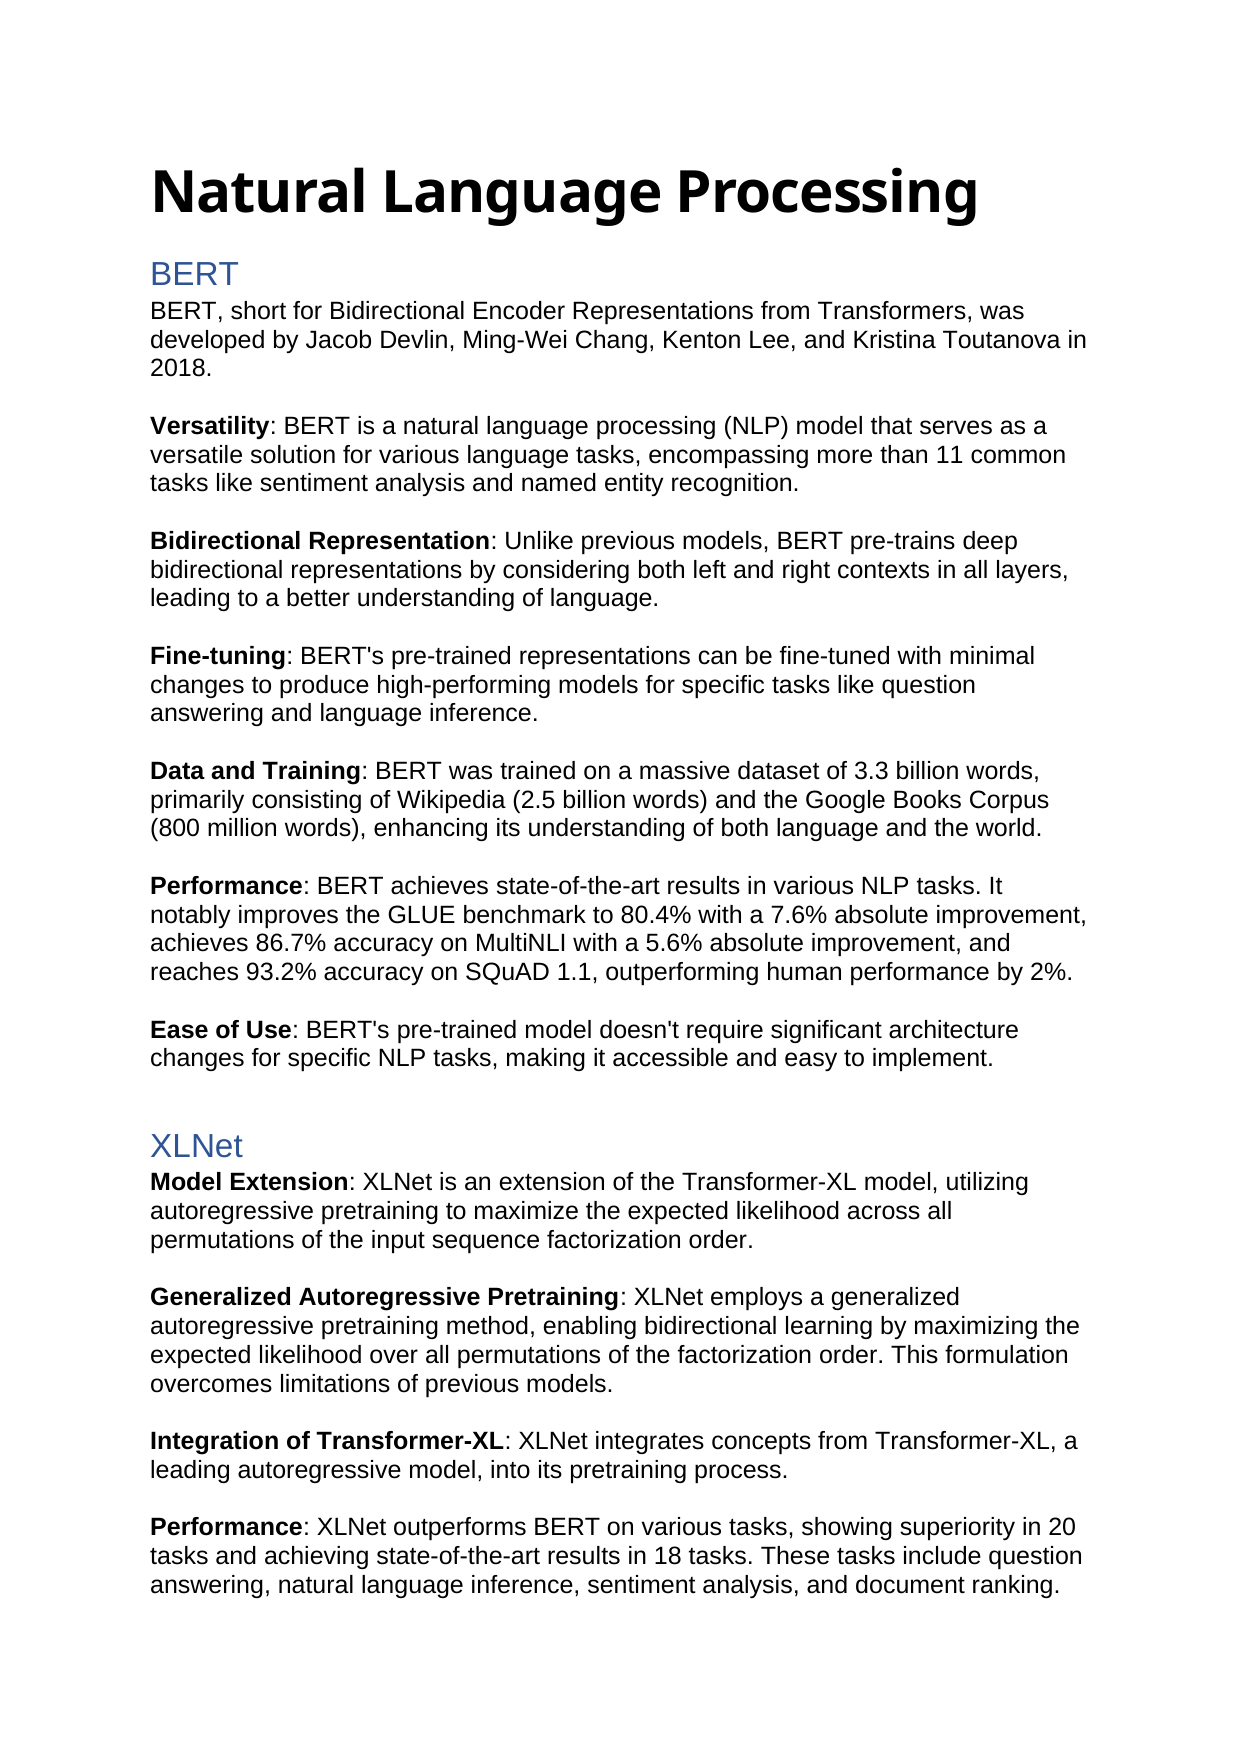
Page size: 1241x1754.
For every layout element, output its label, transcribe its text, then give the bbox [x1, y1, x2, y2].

subtitle XLNet [150, 1126, 1090, 1164]
text Performance: BERT achieves state-of-the-art results in various NLP tasks. It notably improves the GLUE benchmark to 80.4% with a 7.6% absolute improvement, achieves 86.7% accuracy on MultiNLI with a 5.6% absolute improvement, and reaches 93.2% accuracy on SQuAD 1.1, outperforming human performance by 2%. [150, 871, 1090, 986]
text Ease of Use: BERT's pre-trained model doesn't require significant architecture changes for specific NLP tasks, making it accessible and easy to implement. [150, 1015, 1090, 1072]
text Performance: XLNet outperforms BERT on various tasks, showing superiority in 20 tasks and achieving state-of-the-art results in 18 tasks. These tasks include question answering, natural language inference, sentiment analysis, and document ranking. [150, 1512, 1090, 1599]
text Bidirectional Representation: Unlike previous models, BERT pre-trains deep bidirectional representations by considering both left and right contexts in all layers, leading to a better understanding of language. [150, 526, 1090, 612]
text Model Extension: XLNet is an extension of the Transformer-XL model, utilizing autoregressive pretraining to maximize the expected likelihood across all permutations of the input sequence factorization order. [150, 1167, 1090, 1254]
text Integration of Transformer-XL: XLNet integrates concepts from Transformer-XL, a leading autoregressive model, into its pretraining process. [150, 1426, 1090, 1484]
text Generalized Autoregressive Pretraining: XLNet employs a generalized autoregressive pretraining method, enabling bidirectional learning by maximizing the expected likelihood over all permutations of the factorization order. This formulation overcomes limitations of previous models. [150, 1282, 1090, 1397]
subtitle BERT [150, 254, 1090, 293]
title Natural Language Processing [150, 150, 1090, 229]
text Versatility: BERT is a natural language processing (NLP) model that serves as a versatile solution for various language tasks, encompassing more than 11 common tasks like sentiment analysis and named entity recognition. [150, 411, 1090, 497]
text BERT, short for Bidirectional Encoder Representations from Transformers, was developed by Jacob Devlin, Ming-Wei Chang, Kenton Lee, and Kristina Toutanova in 2018. [150, 296, 1090, 382]
text Fine-tuning: BERT's pre-trained representations can be fine-tuned with minimal changes to produce high-performing models for specific tasks like question answering and language inference. [150, 641, 1090, 727]
text Data and Training: BERT was trained on a massive dataset of 3.3 billion words, primarily consisting of Wikipedia (2.5 billion words) and the Google Books Corpus (800 million words), enhancing its understanding of both language and the world. [150, 756, 1090, 842]
